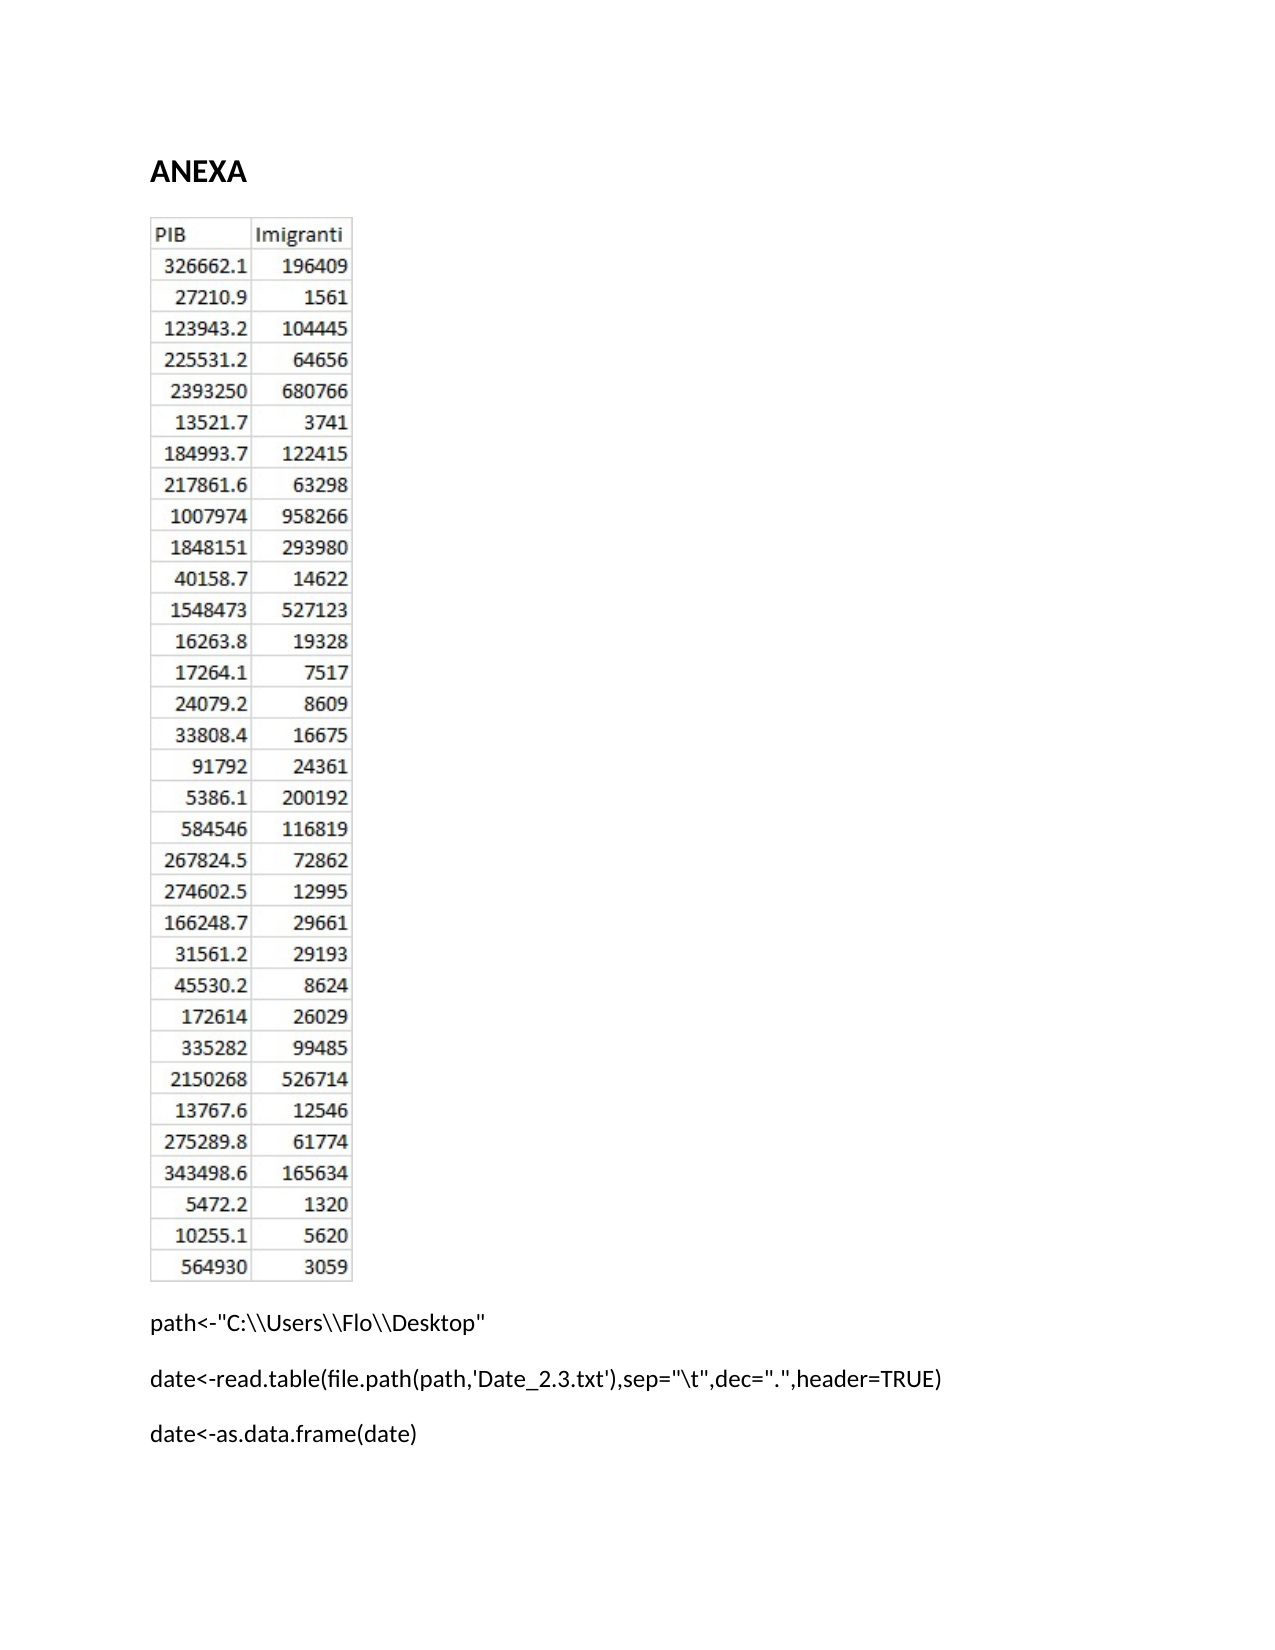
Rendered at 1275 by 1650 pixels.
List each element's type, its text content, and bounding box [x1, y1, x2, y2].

text date<-as.data.frame(date) [150, 1418, 1125, 1449]
text ANEXA [150, 150, 1125, 191]
text path<-"C:\\Users\\Flo\\Desktop" [150, 1307, 1125, 1337]
text date<-read.table(file.path(path,'Date_2.3.txt'),sep="\t",dec=".",header=TRUE) [150, 1363, 1125, 1393]
picture [150, 217, 353, 1282]
